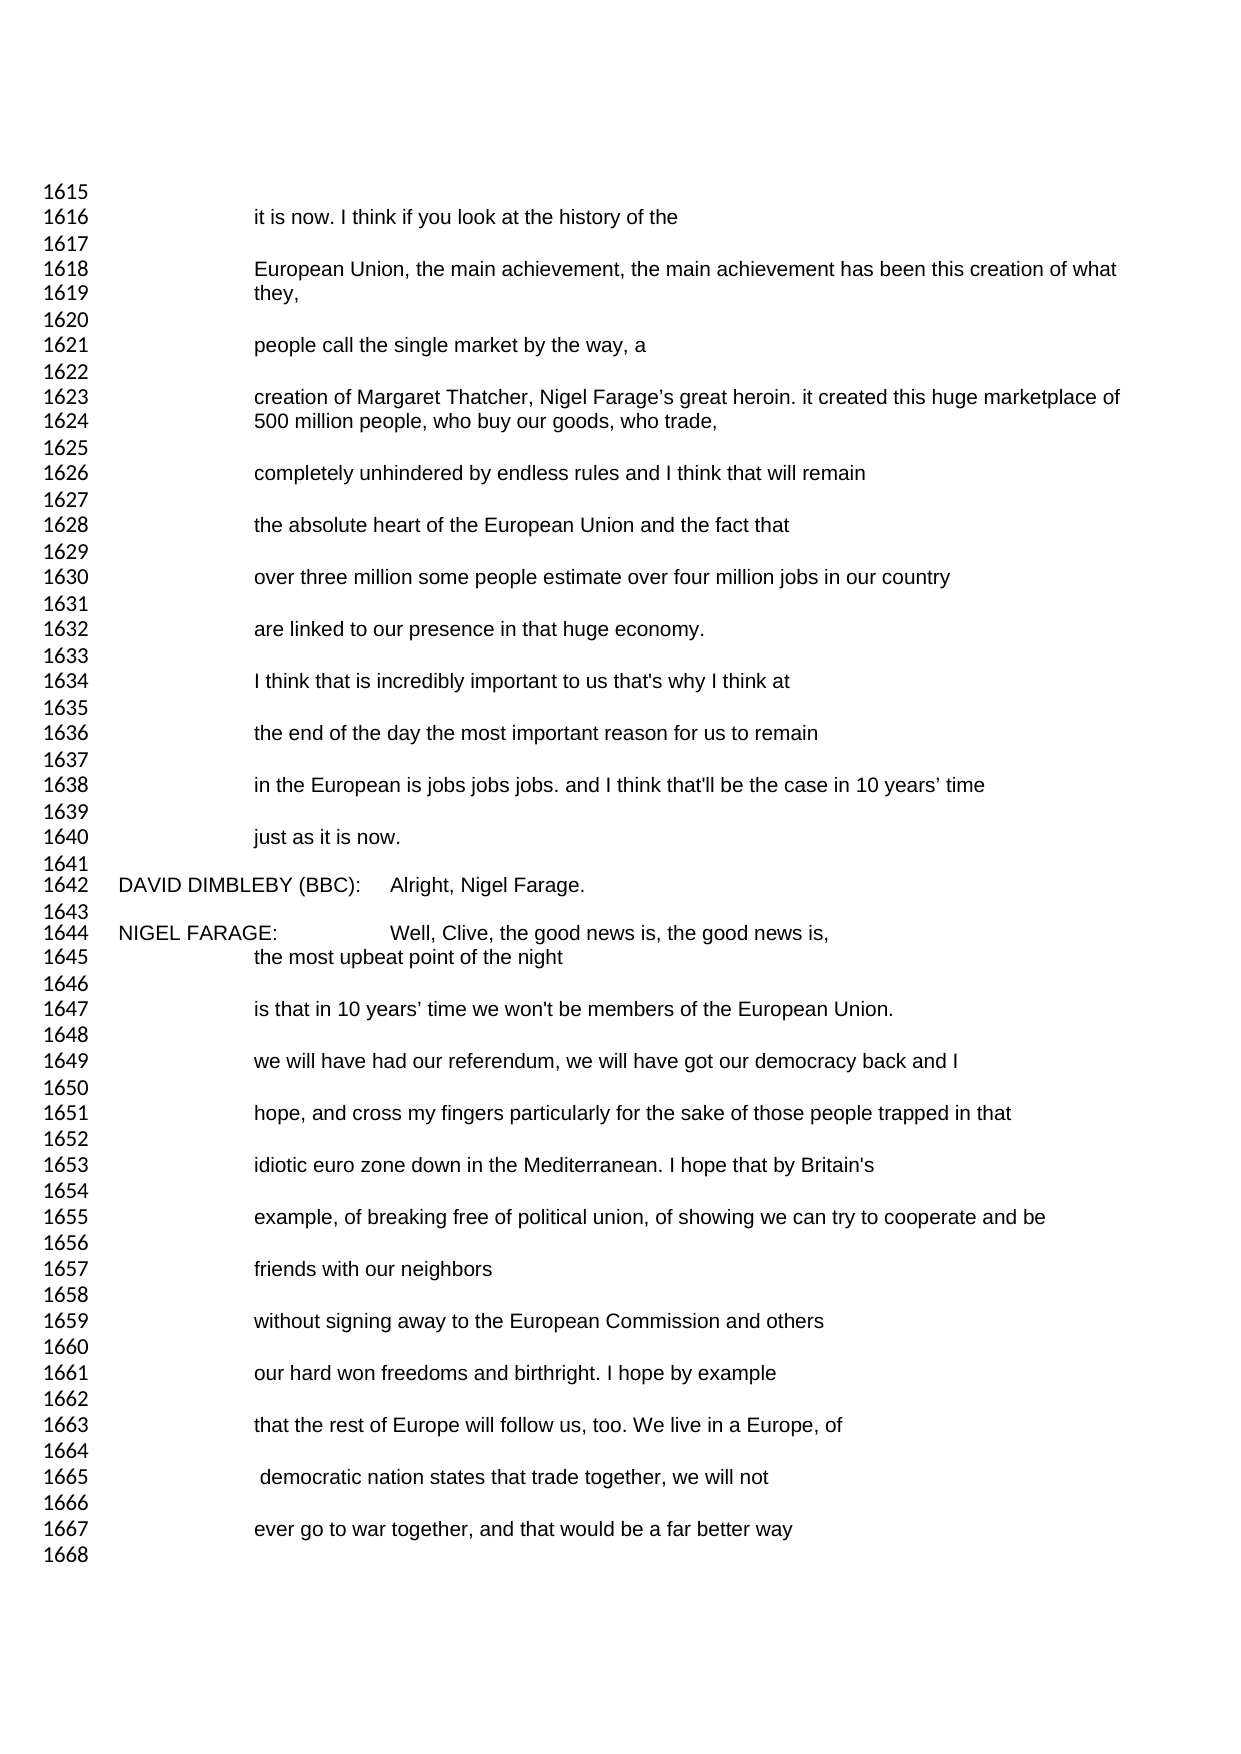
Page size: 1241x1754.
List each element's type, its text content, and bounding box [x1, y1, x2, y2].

text ever go to war together, and that would be a far better way [254, 1516, 1122, 1540]
text NIGEL FARAGE: Well, Clive, the good news is, the good news is, [118, 921, 1122, 945]
text creation of Margaret Thatcher, Nigel Farage’s great heroin. it created this huge marketplace of 500 million people, who buy our goods, who trade, [254, 385, 1122, 433]
text idiotic euro zone down in the Mediterranean. I hope that by Britain's [254, 1153, 1122, 1177]
text the most upbeat point of the night [254, 945, 1122, 969]
text European Union, the main achievement, the main achievement has been this creation of what they, [254, 257, 1122, 305]
text example, of breaking free of political union, of showing we can try to cooperate and be [254, 1204, 1122, 1228]
text over three million some people estimate over four million jobs in our country [254, 565, 1122, 589]
text that the rest of Europe will follow us, too. We live in a Europe, of [254, 1412, 1122, 1436]
text completely unhindered by endless rules and I think that will remain [254, 461, 1122, 485]
text is that in 10 years’ time we won't be members of the European Union. [254, 997, 1122, 1021]
text hope, and cross my fingers particularly for the sake of those people trapped in that [254, 1101, 1122, 1124]
text it is now. I think if you look at the history of the [254, 205, 1122, 229]
text we will have had our referendum, we will have got our democracy back and I [254, 1049, 1122, 1073]
text our hard won freedoms and birthright. I hope by example [254, 1361, 1122, 1384]
text just as it is now. [254, 825, 1122, 849]
text people call the single market by the way, a [254, 333, 1122, 357]
text I think that is incredibly important to us that's why I think at [254, 669, 1122, 693]
text DAVID DIMBLEBY (BBC): Alright, Nigel Farage. [118, 873, 1122, 897]
text the absolute heart of the European Union and the fact that [254, 513, 1122, 537]
text democratic nation states that trade together, we will not [254, 1464, 1122, 1488]
text in the European is jobs jobs jobs. and I think that'll be the case in 10 years’ time [254, 773, 1122, 797]
text without signing away to the European Commission and others [254, 1308, 1122, 1332]
text friends with our neighbors [254, 1257, 1122, 1281]
text are linked to our presence in that huge economy. [254, 617, 1122, 641]
text the end of the day the most important reason for us to remain [254, 721, 1122, 745]
